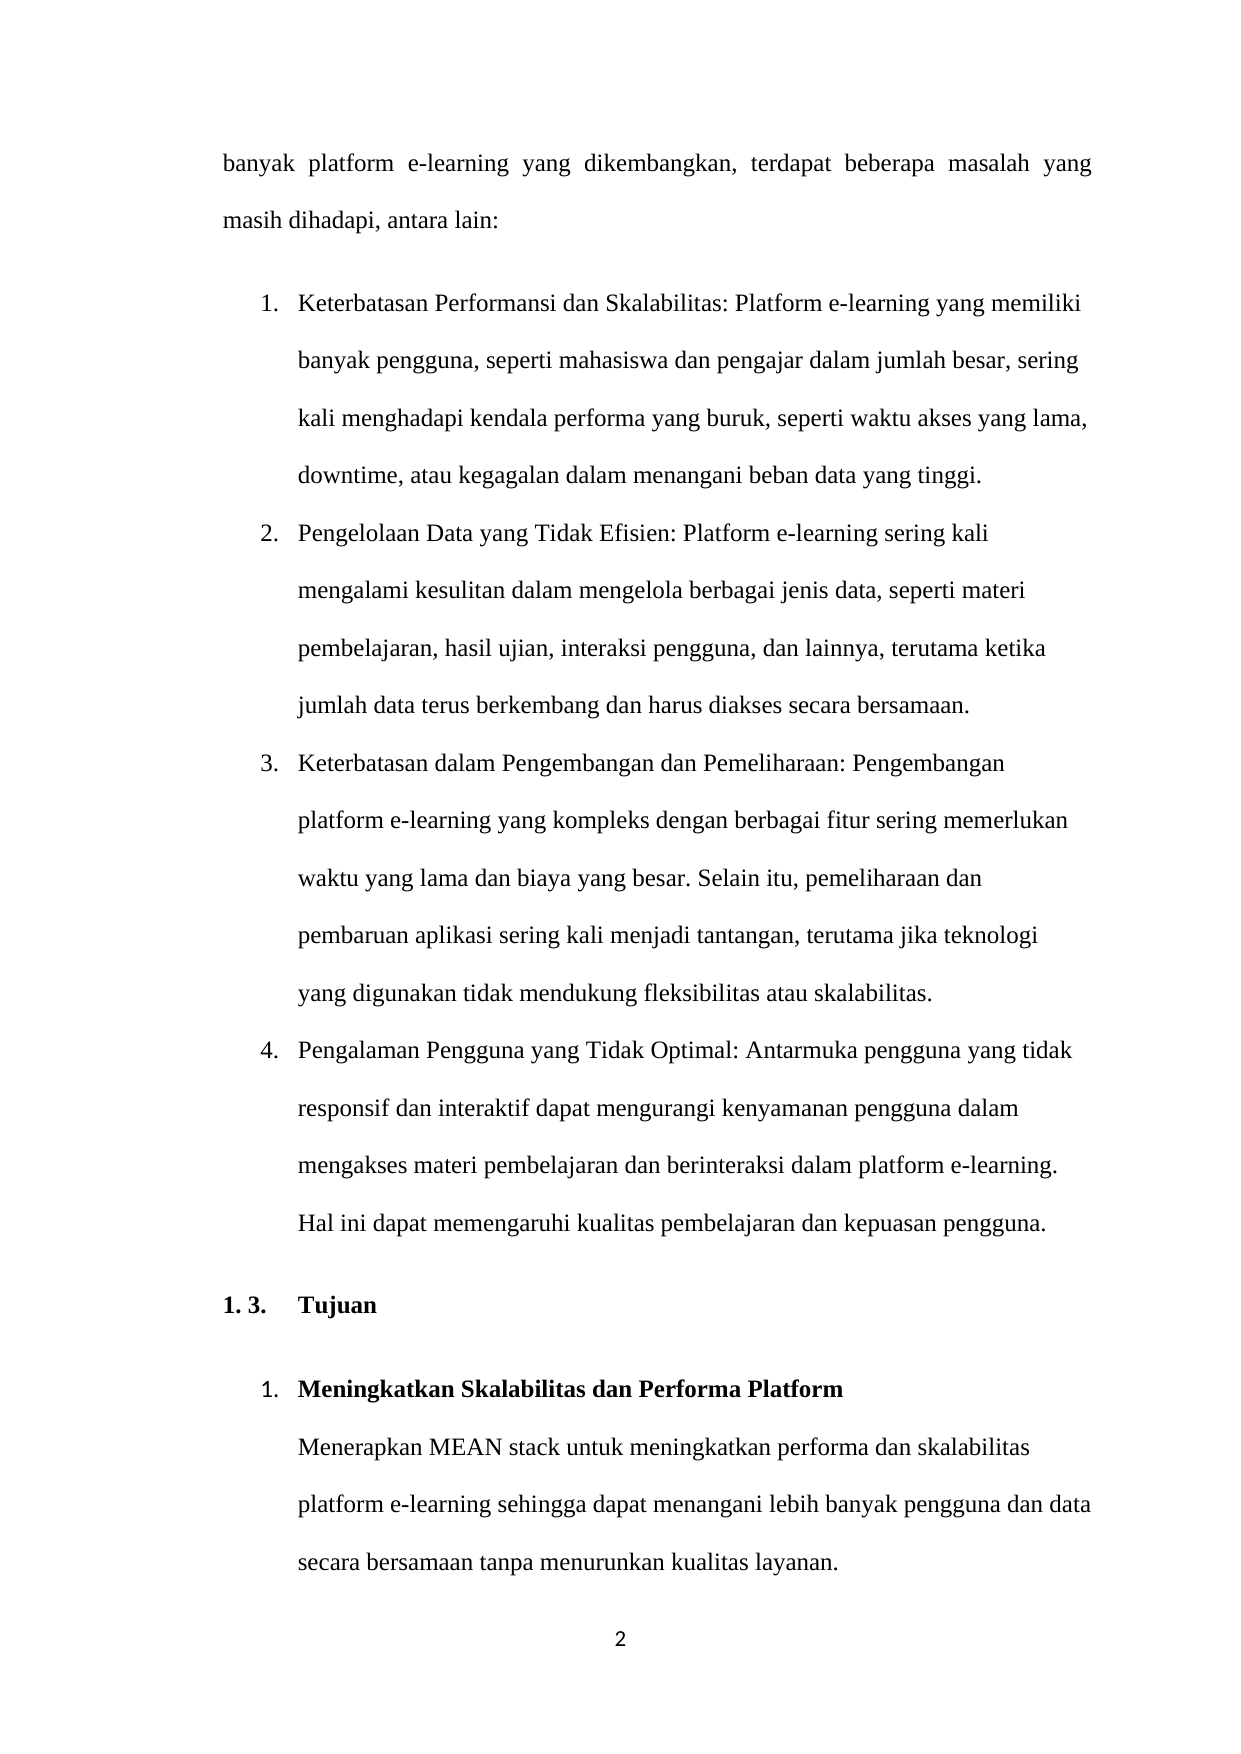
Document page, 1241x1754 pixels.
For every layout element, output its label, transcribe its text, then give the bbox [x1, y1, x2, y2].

text 1. 3. Tujuan [223, 1290, 1092, 1319]
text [223, 148, 1092, 234]
list Pengelolaan Data yang Tidak Efisien: Platform e-learning sering kali mengalami kesulitan dalam mengelola berbagai jenis data, seperti materi pembelajaran, hasil ujian, interaksi pengguna, dan lainnya, terutama ketika jumlah data terus berkembang dan harus diakses secara bersamaan. [260, 518, 1092, 719]
list Keterbatasan dalam Pengembangan dan Pemeliharaan: Pengembangan platform e-learning yang kompleks dengan berbagai fitur sering memerlukan waktu yang lama dan biaya yang besar. Selain itu, pemeliharaan dan pembaruan aplikasi sering kali menjadi tantangan, terutama jika teknologi yang digunakan tidak mendukung fleksibilitas atau skalabilitas. [260, 748, 1092, 1006]
list Meningkatkan Skalabilitas dan Performa Platform Menerapkan MEAN stack untuk meningkatkan performa dan skalabilitas platform e-learning sehingga dapat menangani lebih banyak pengguna dan data secara bersamaan tanpa menurunkan kualitas layanan. [260, 1373, 1092, 1576]
list Pengalaman Pengguna yang Tidak Optimal: Antarmuka pengguna yang tidak responsif dan interaktif dapat mengurangi kenyamanan pengguna dalam mengakses materi pembelajaran dan berinteraksi dalam platform e-learning. Hal ini dapat memengaruhi kualitas pembelajaran dan kepuasan pengguna. [260, 1035, 1092, 1236]
list Keterbatasan Performansi dan Skalabilitas: Platform e-learning yang memiliki banyak pengguna, seperti mahasiswa dan pengajar dalam jumlah besar, sering kali menghadapi kendala performa yang buruk, seperti waktu akses yang lama, downtime, atau kegagalan dalam menangani beban data yang tinggi. [260, 288, 1092, 489]
